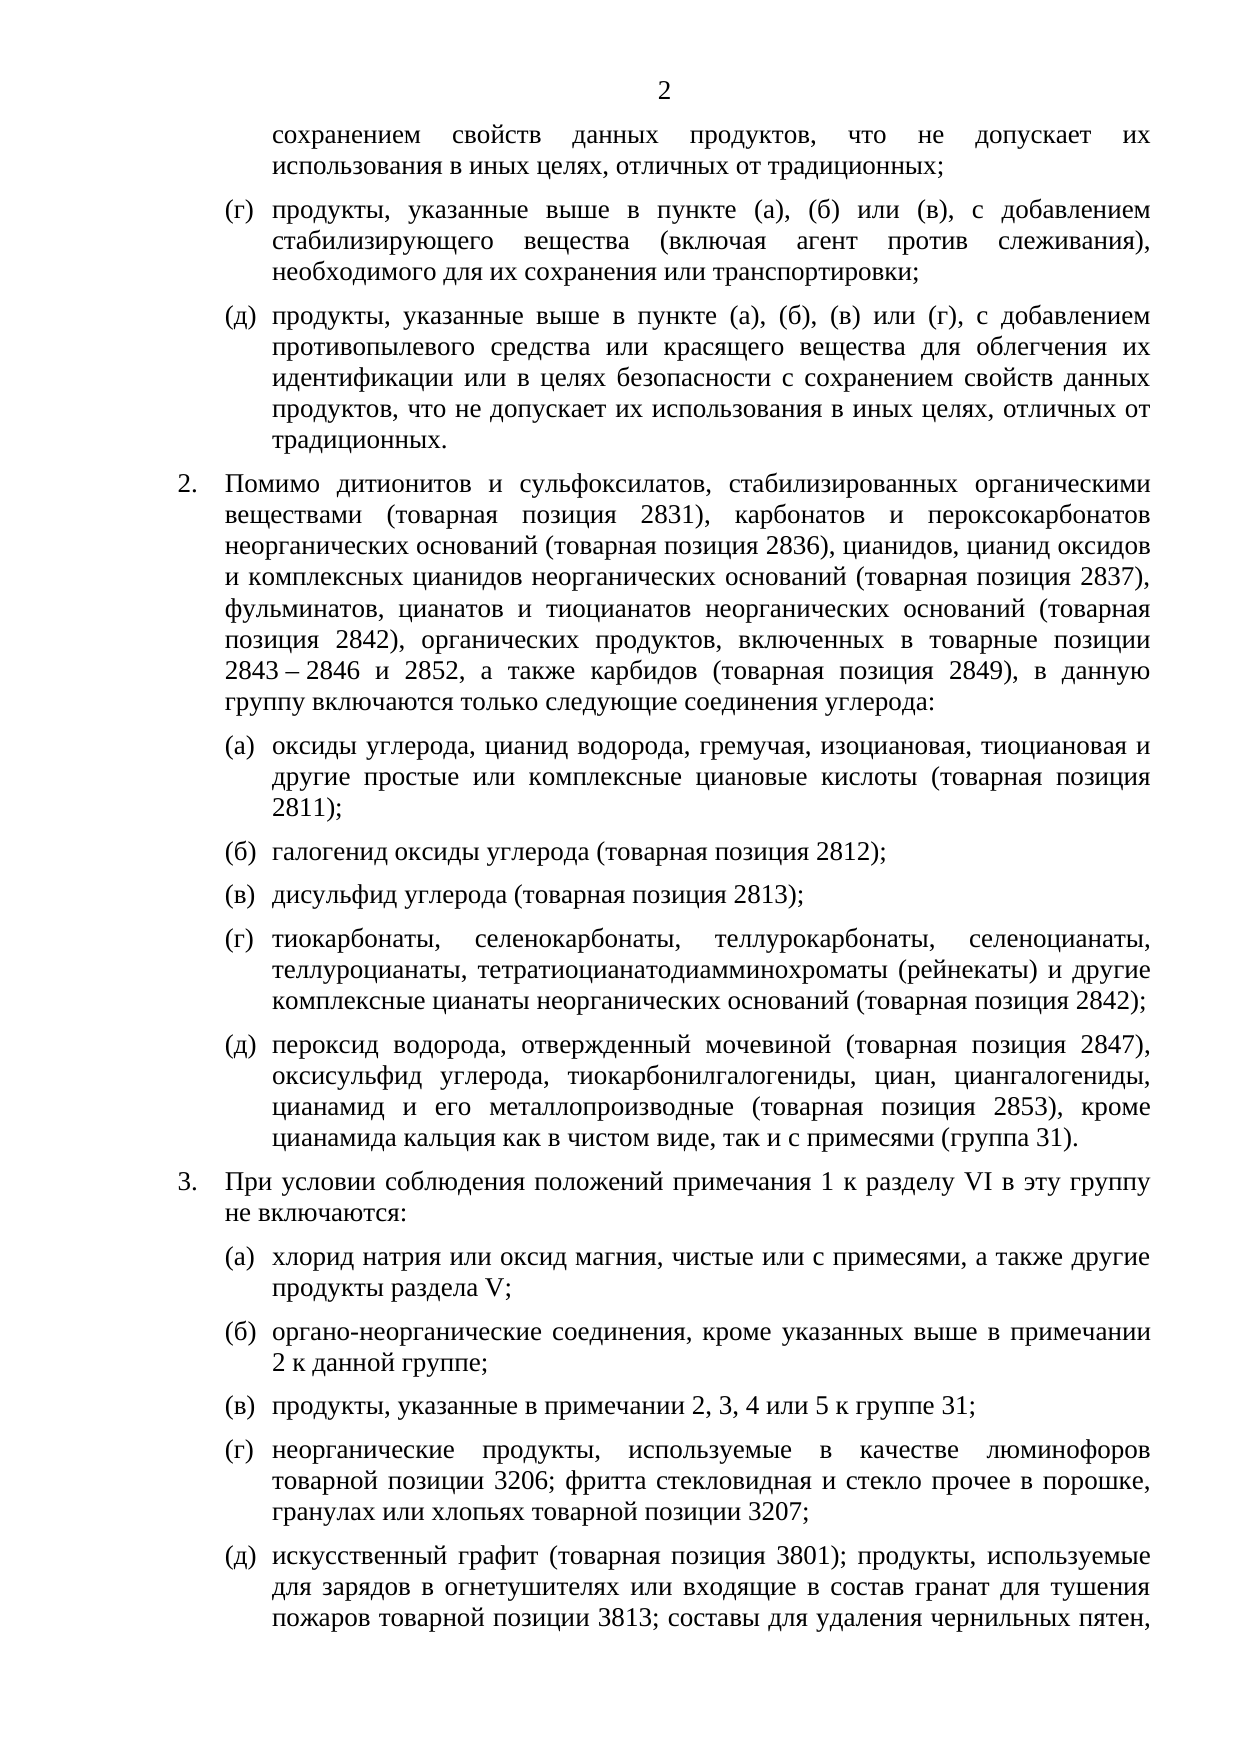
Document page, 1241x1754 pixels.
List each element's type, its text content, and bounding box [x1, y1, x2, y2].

text (в) продукты, указанные в примечании 2, 3, 4 или 5 к группе 31; [224, 1389, 1152, 1421]
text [224, 118, 1152, 180]
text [224, 1539, 1152, 1632]
text (г) неорганические продукты, используемые в качестве люминофоров товарной позиции 3206; фритта стекловидная и стекло прочее в порошке, гранулах или хлопьях товарной позиции 3207; [224, 1433, 1152, 1526]
text (д) продукты, указанные выше в пункте (а), (б), (в) или (г), с добавлением противопылевого средства или красящего вещества для облегчения их идентификации или в целях безопасности с сохранением свойств данных продуктов, что не допускает их использования в иных целях, отличных от традиционных. [224, 299, 1152, 454]
text (а) оксиды углерода, цианид водорода, гремучая, изоциановая, тиоциановая и другие простые или комплексные циановые кислоты (товарная позиция 2811); [224, 729, 1152, 822]
text 3. При условии соблюдения положений примечания 1 к разделу VI в эту группу не включаются: [177, 1165, 1152, 1227]
text (д) пероксид водорода, отвержденный мочевиной (товарная позиция 2847), оксисульфид углерода, тиокарбонилгалогениды, циан, циангалогениды, цианамид и его металлопроизводные (товарная позиция 2853), кроме цианамида кальция как в чистом виде, так и с примесями (группа 31). [224, 1028, 1152, 1152]
text (г) продукты, указанные выше в пункте (а), (б) или (в), с добавлением стабилизирующего вещества (включая агент против слеживания), необходимого для их сохранения или транспортировки; [224, 193, 1152, 286]
text (б) галогенид оксиды углерода (товарная позиция 2812); [224, 835, 1152, 866]
text 2. Помимо дитионитов и сульфоксилатов, стабилизированных органическими веществами (товарная позиция 2831), карбонатов и пероксокарбонатов неорганических оснований (товарная позиция 2836), цианидов, цианид оксидов и комплексных цианидов неорганических оснований (товарная позиция 2837), фульминатов, цианатов и тиоцианатов неорганических оснований (товарная позиция 2842), органических продуктов, включенных в товарные позиции 2843 – 2846 и 2852, а также карбидов (товарная позиция 2849), в данную группу включаются только следующие соединения углерода: [177, 467, 1152, 716]
text (г) тиокарбонаты, селенокарбонаты, теллурокарбонаты, селеноцианаты, теллуроцианаты, тетратиоцианатодиамминохроматы (рейнекаты) и другие комплексные цианаты неорганических оснований (товарная позиция 2842); [224, 922, 1152, 1015]
text (б) органо-неорганические соединения, кроме указанных выше в примечании 2 к данной группе; [224, 1314, 1152, 1377]
text (в) дисульфид углерода (товарная позиция 2813); [224, 878, 1152, 909]
text (а) хлорид натрия или оксид магния, чистые или с примесями, а также другие продукты раздела V; [224, 1240, 1152, 1302]
